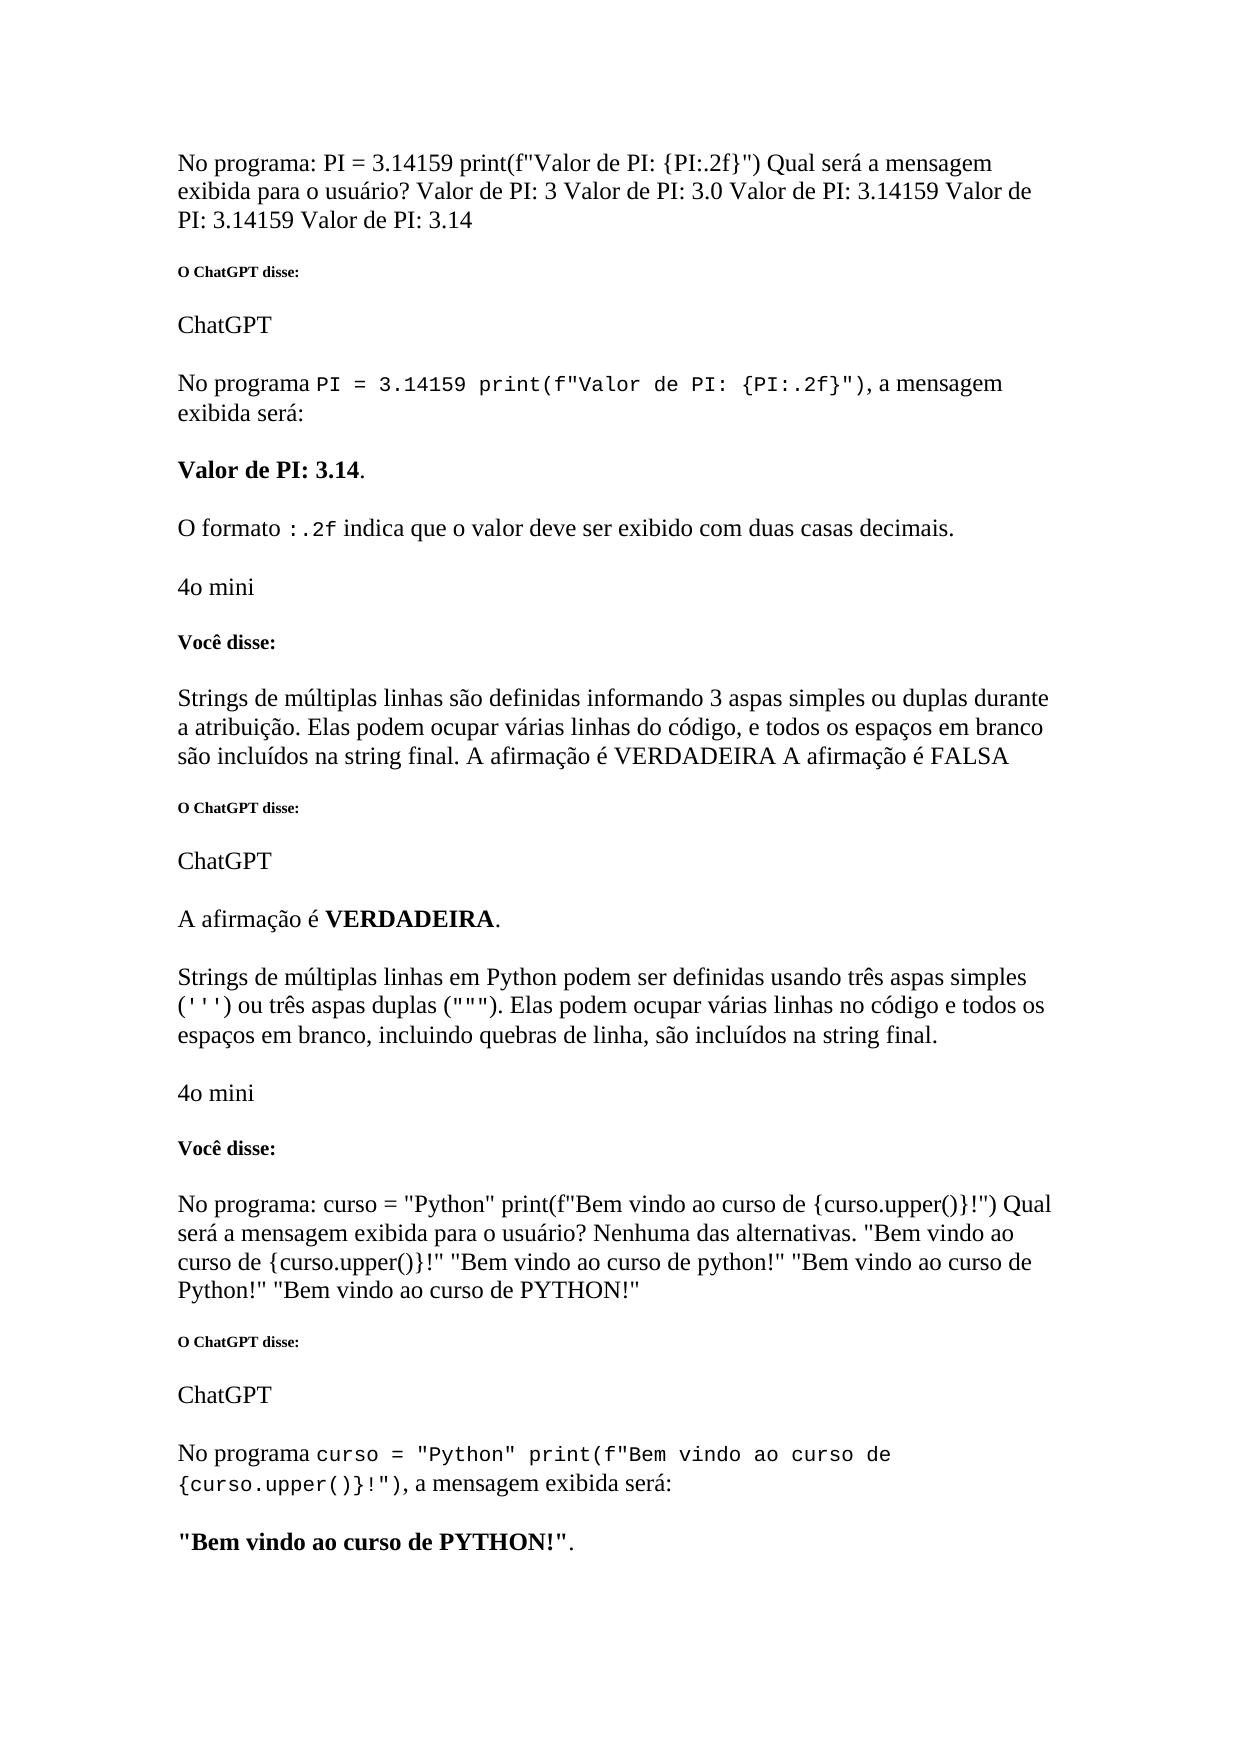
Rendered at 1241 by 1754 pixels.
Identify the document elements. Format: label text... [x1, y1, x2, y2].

text O ChatGPT disse: [177, 1333, 1063, 1351]
text Você disse: [177, 1136, 1063, 1160]
text O ChatGPT disse: [177, 263, 1063, 281]
text No programa PI = 3.14159 print(f"Valor de PI: {PI:.2f}"), a mensagem exibida será: [177, 368, 1063, 426]
text Strings de múltiplas linhas em Python podem ser definidas usando três aspas simples (''') ou três aspas duplas ("""). Elas podem ocupar várias linhas no código e todos os espaços em branco, incluindo quebras de linha, são incluídos na string final. [177, 962, 1063, 1049]
text Strings de múltiplas linhas são definidas informando 3 aspas simples ou duplas durante a atribuição. Elas podem ocupar várias linhas do código, e todos os espaços em branco são incluídos na string final. A afirmação é VERDADEIRA A afirmação é FALSA [177, 683, 1063, 769]
text Você disse: [177, 630, 1063, 654]
text ChatGPT [177, 846, 1063, 874]
text ChatGPT [177, 310, 1063, 339]
text No programa: curso = "Python" print(f"Bem vindo ao curso de {curso.upper()}!") Qual será a mensagem exibida para o usuário? Nenhuma das alternativas. "Bem vindo ao curso de {curso.upper()}!" "Bem vindo ao curso de python!" "Bem vindo ao curso de Python!" "Bem vindo ao curso de PYTHON!" [177, 1189, 1063, 1304]
text ChatGPT [177, 1380, 1063, 1409]
text No programa: PI = 3.14159 print(f"Valor de PI: {PI:.2f}") Qual será a mensagem exibida para o usuário? Valor de PI: 3 Valor de PI: 3.0 Valor de PI: 3.14159 Valor de PI: 3.14159 Valor de PI: 3.14 [177, 148, 1063, 234]
text O ChatGPT disse: [177, 799, 1063, 817]
text "Bem vindo ao curso de PYTHON!". [177, 1527, 1063, 1555]
text No programa curso = "Python" print(f"Bem vindo ao curso de {curso.upper()}!"), a mensagem exibida será: [177, 1438, 1063, 1497]
text 4o mini [177, 1078, 1063, 1107]
text Valor de PI: 3.14. [177, 456, 1063, 484]
text A afirmação é VERDADEIRA. [177, 904, 1063, 932]
text O formato :.2f indica que o valor deve ser exibido com duas casas decimais. [177, 513, 1063, 543]
text 4o mini [177, 572, 1063, 601]
